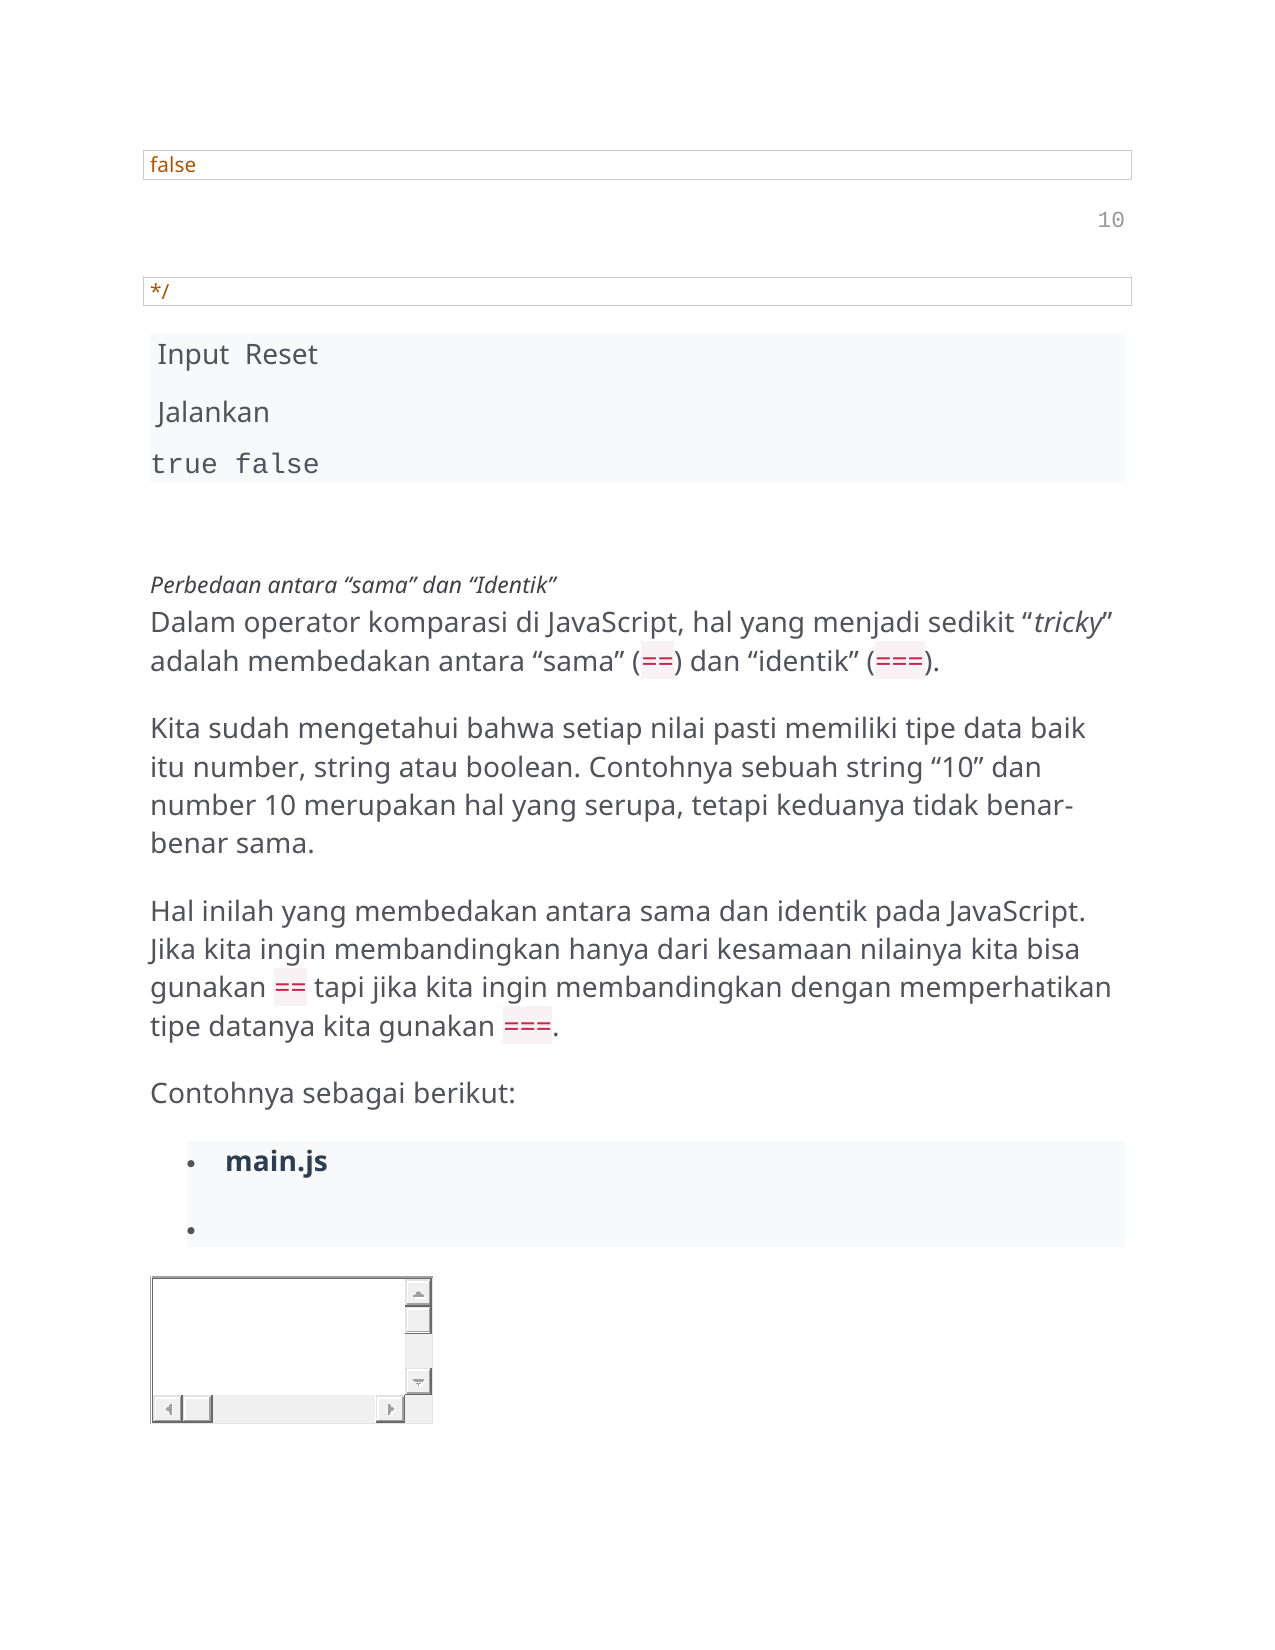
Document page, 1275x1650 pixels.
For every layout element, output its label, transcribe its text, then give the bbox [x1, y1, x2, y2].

text 10 [150, 208, 1125, 234]
text */ [144, 278, 1131, 305]
text Jalankan [150, 392, 1125, 431]
list main.js [187, 1141, 1125, 1179]
text true false [150, 450, 1125, 482]
text Dalam operator komparasi di JavaScript, hal yang menjadi sedikit “tricky” adalah membedakan antara “sama” (==) dan “identik” (===). [150, 603, 1125, 679]
subtitle Perbedaan antara “sama” dan “Identik” [150, 569, 1125, 600]
text Hal inilah yang membedakan antara sama dan identik pada JavaScript. Jika kita ingin membandingkan hanya dari kesamaan nilainya kita bisa gunakan == tapi jika kita ingin membandingkan dengan memperhatikan tipe datanya kita gunakan ===. [150, 891, 1125, 1044]
text Input Reset [150, 334, 1125, 373]
text Contohnya sebagai berikut: [150, 1073, 1125, 1112]
text false [144, 151, 1131, 179]
text Kita sudah mengetahui bahwa setiap nilai pasti memiliki tipe data baik itu number, string atau boolean. Contohnya sebuah string “10” dan number 10 merupakan hal yang serupa, tetapi keduanya tidak benar-benar sama. [150, 708, 1125, 862]
